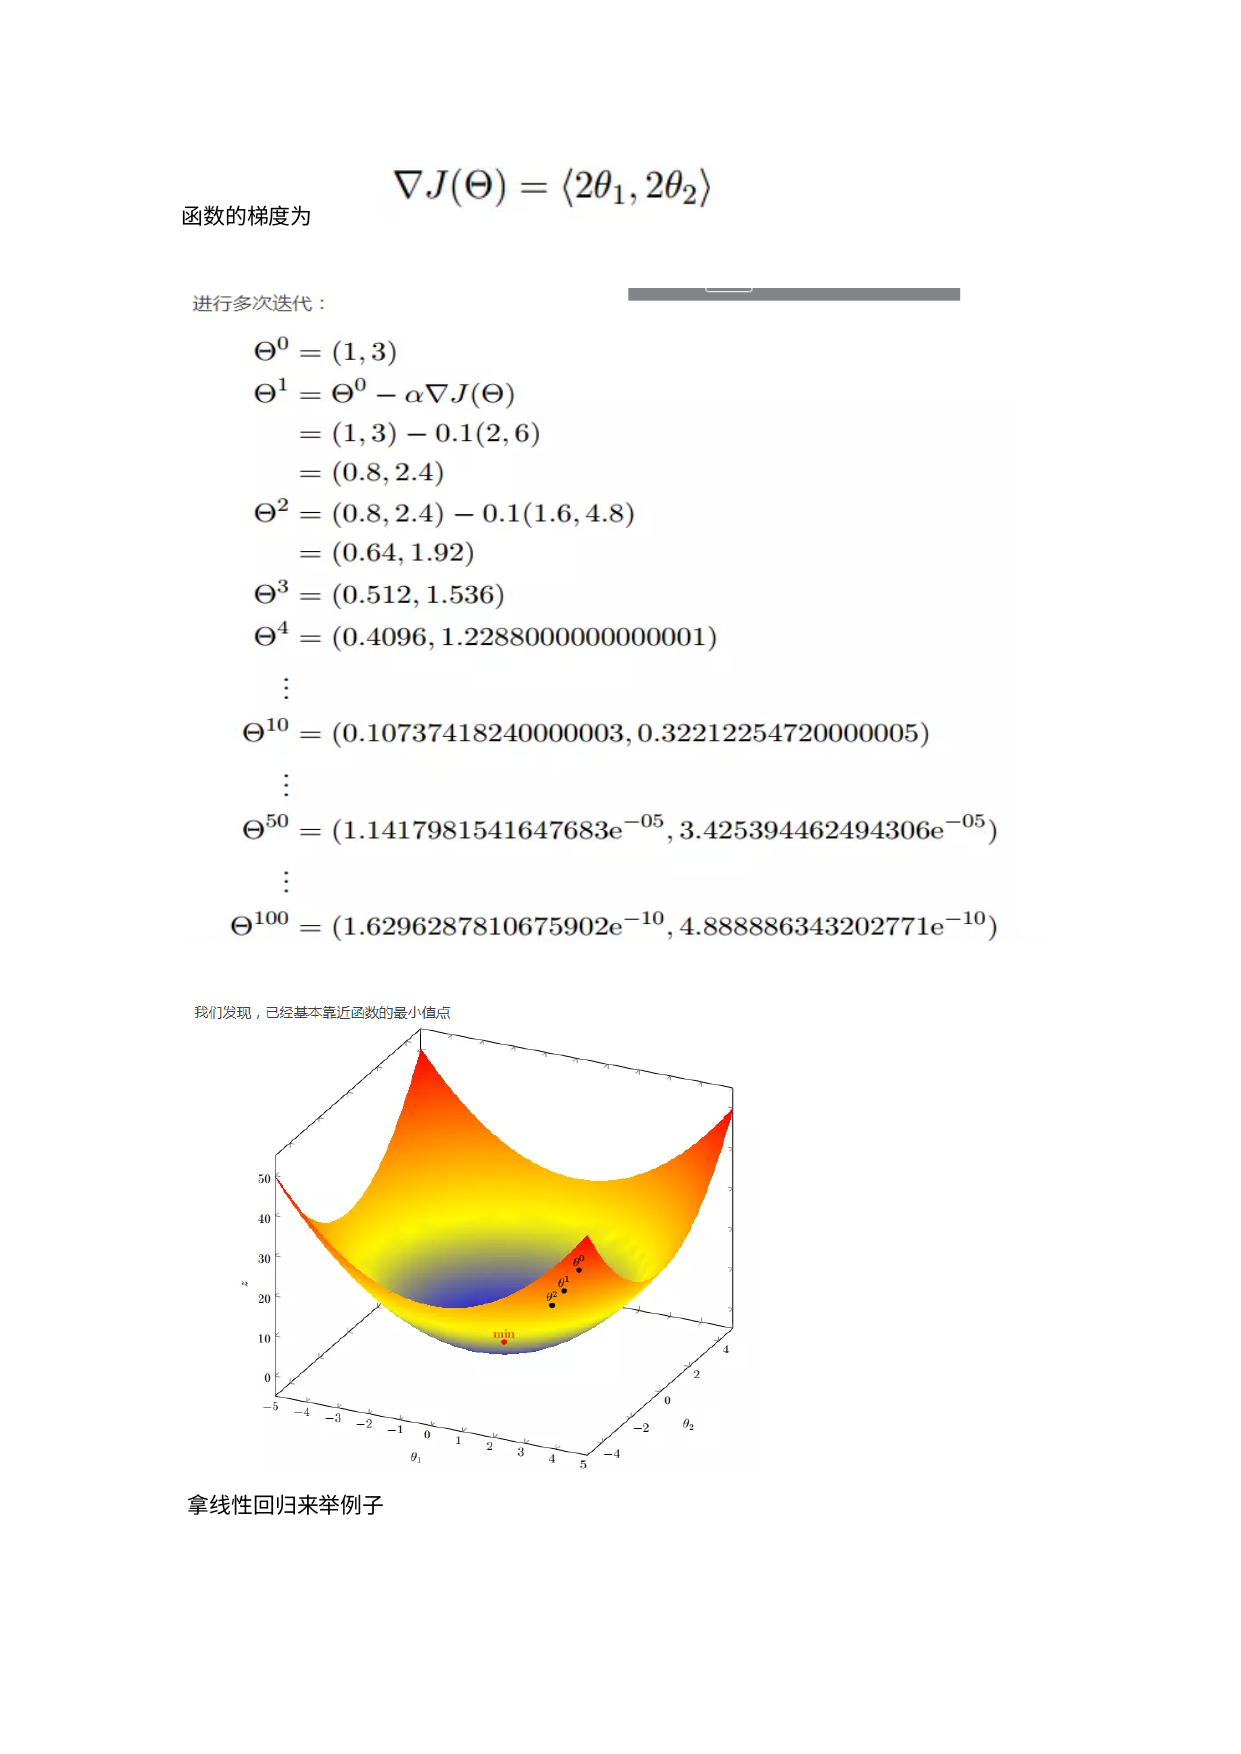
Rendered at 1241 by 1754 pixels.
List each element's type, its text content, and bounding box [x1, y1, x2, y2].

picture [187, 1000, 788, 1472]
picture [312, 162, 826, 225]
text 拿线性回归来举例子 [187, 1488, 1053, 1520]
picture [181, 288, 1046, 942]
